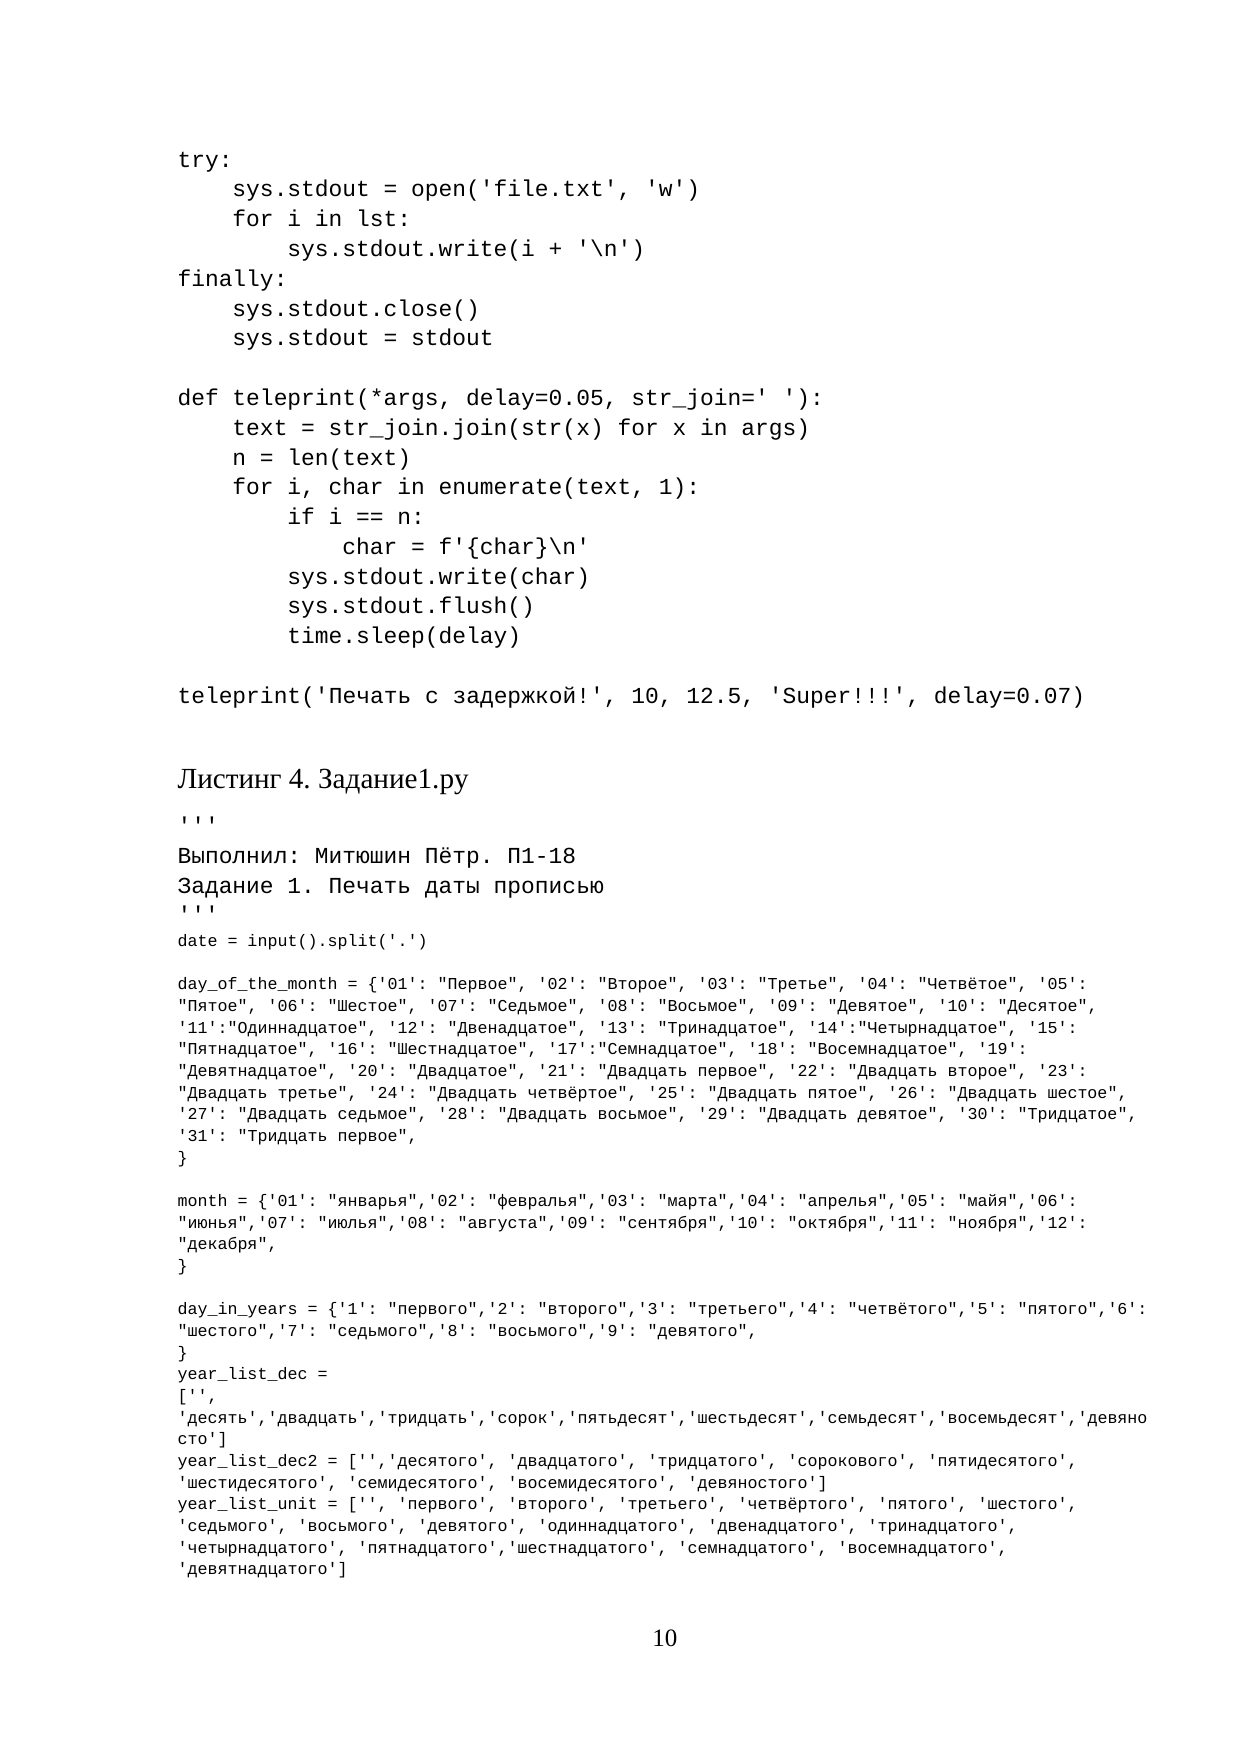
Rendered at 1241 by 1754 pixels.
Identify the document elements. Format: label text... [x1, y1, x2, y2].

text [177, 844, 1152, 1580]
text ''' [177, 814, 1152, 840]
text Листинг 4. Задание1.py [177, 762, 1152, 795]
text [177, 118, 1152, 710]
